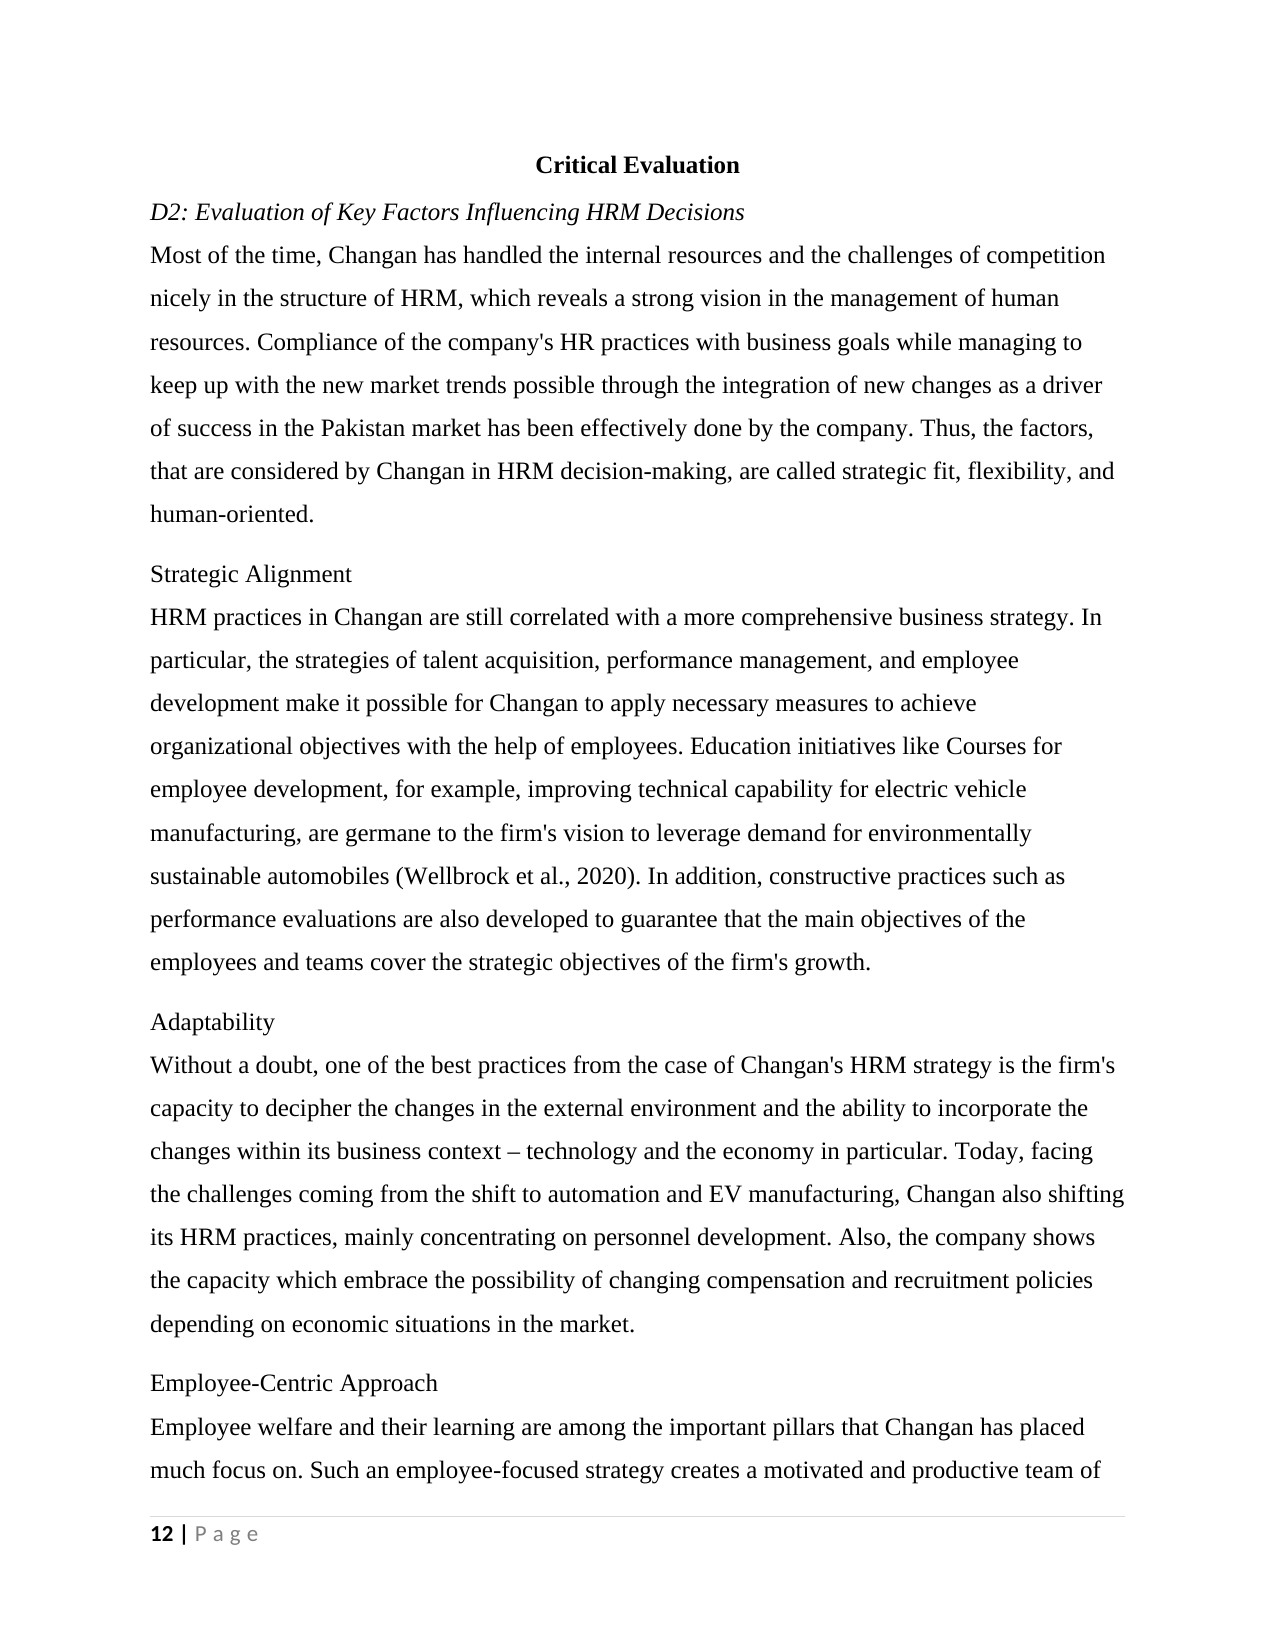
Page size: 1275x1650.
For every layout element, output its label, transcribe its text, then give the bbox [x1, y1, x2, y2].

subtitle Strategic Alignment [150, 559, 1125, 588]
subtitle Adaptability [150, 1007, 1125, 1036]
subtitle Critical Evaluation [150, 150, 1125, 179]
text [150, 1412, 1125, 1483]
text HRM practices in Changan are still correlated with a more comprehensive business strategy. In particular, the strategies of talent acquisition, performance management, and employee development make it possible for Changan to apply necessary measures to achieve organizational objectives with the help of employees. Education initiatives like Courses for employee development, for example, improving technical capability for electric vehicle manufacturing, are germane to the firm's vision to leverage demand for environmentally sustainable automobiles (Wellbrock et al., 2020). In addition, constructive practices such as performance evaluations are also developed to guarantee that the main objectives of the employees and teams cover the strategic objectives of the firm's growth. [150, 602, 1125, 976]
subtitle Employee-Centric Approach [150, 1368, 1125, 1397]
subtitle D2: Evaluation of Key Factors Influencing HRM Decisions [150, 197, 1125, 226]
text Without a doubt, one of the best practices from the case of Changan's HRM strategy is the firm's capacity to decipher the changes in the external environment and the ability to incorporate the changes within its business context – technology and the economy in particular. Today, facing the challenges coming from the shift to automation and EV manufacturing, Changan also shifting its HRM practices, mainly concentrating on personnel development. Also, the company shows the capacity which embrace the possibility of changing compensation and recruitment policies depending on economic situations in the market. [150, 1050, 1125, 1337]
text Most of the time, Changan has handled the internal resources and the challenges of competition nicely in the structure of HRM, which reveals a strong vision in the management of human resources. Compliance of the company's HR practices with business goals while managing to keep up with the new market trends possible through the integration of new changes as a driver of success in the Pakistan market has been effectively done by the company. Thus, the factors, that are considered by Changan in HRM decision-making, are called strategic fit, flexibility, and human-oriented. [150, 240, 1125, 528]
